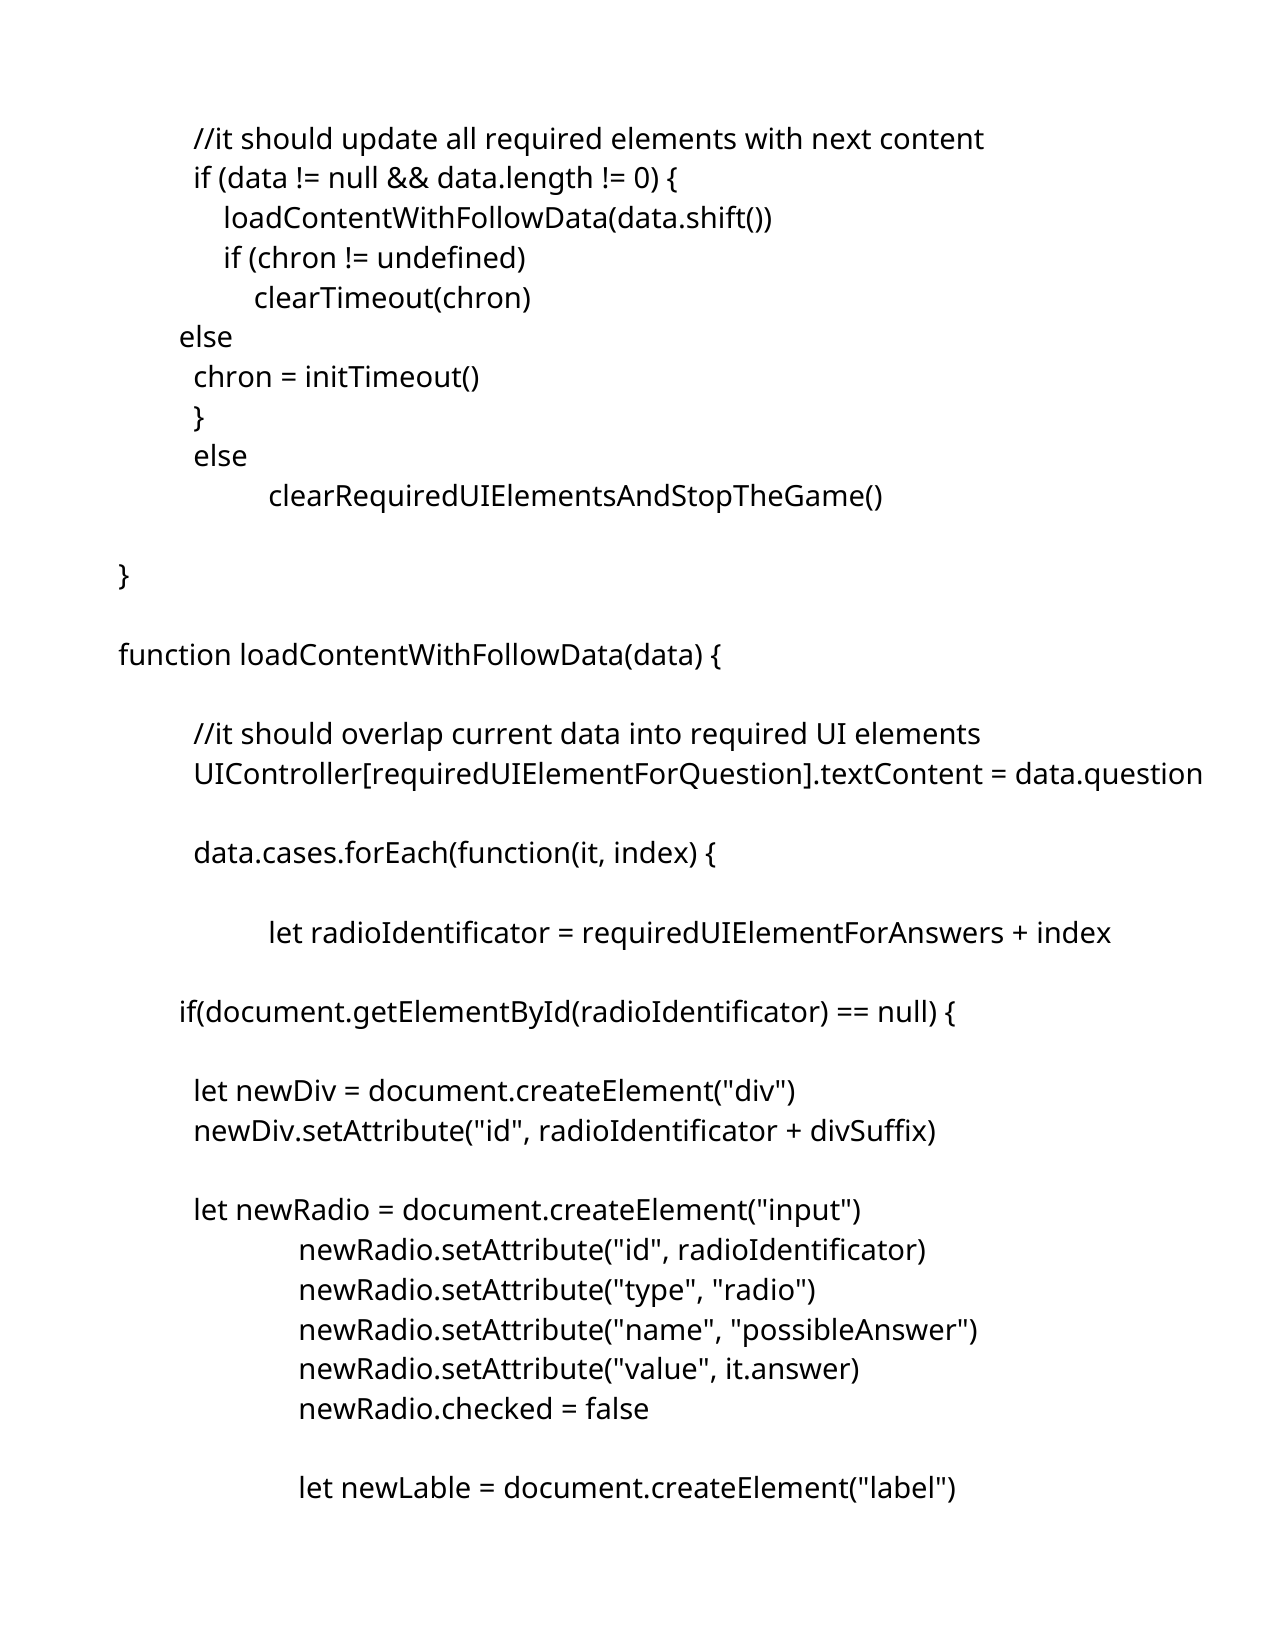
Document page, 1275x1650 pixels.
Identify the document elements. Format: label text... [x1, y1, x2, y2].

text } [118, 396, 1216, 436]
text newRadio.setAttribute("value", it.answer) [118, 1348, 1216, 1388]
text let newDiv = document.createElement("div") [118, 1071, 1216, 1110]
text //it should overlap current data into required UI elements [118, 713, 1216, 753]
text } [118, 555, 1216, 594]
text newRadio.setAttribute("name", "possibleAnswer") [118, 1309, 1216, 1348]
text newRadio.checked = false [118, 1388, 1216, 1428]
text let newRadio = document.createElement("input") [118, 1190, 1216, 1229]
text if(document.getElementById(radioIdentificator) == null) { [118, 991, 1216, 1031]
text function loadContentWithFollowData(data) { [118, 634, 1216, 674]
text if (chron != undefined) [118, 237, 1216, 277]
text chron = initTimeout() [118, 356, 1216, 396]
text clearTimeout(chron) [118, 277, 1216, 317]
text data.cases.forEach(function(it, index) { [118, 832, 1216, 872]
text UIController[requiredUIElementForQuestion].textContent = data.question [118, 753, 1216, 793]
text newRadio.setAttribute("id", radioIdentificator) [118, 1229, 1216, 1269]
text loadContentWithFollowData(data.shift()) [118, 197, 1216, 237]
text newDiv.setAttribute("id", radioIdentificator + divSuffix) [118, 1110, 1216, 1150]
text let radioIdentificator = requiredUIElementForAnswers + index [118, 912, 1216, 952]
text else [118, 436, 1216, 475]
text //it should update all required elements with next content [118, 118, 1216, 158]
text if (data != null && data.length != 0) { [118, 158, 1216, 197]
text let newLable = document.createElement("label") [118, 1467, 1216, 1507]
text clearRequiredUIElementsAndStopTheGame() [118, 475, 1216, 515]
text else [118, 317, 1216, 356]
text newRadio.setAttribute("type", "radio") [118, 1269, 1216, 1309]
